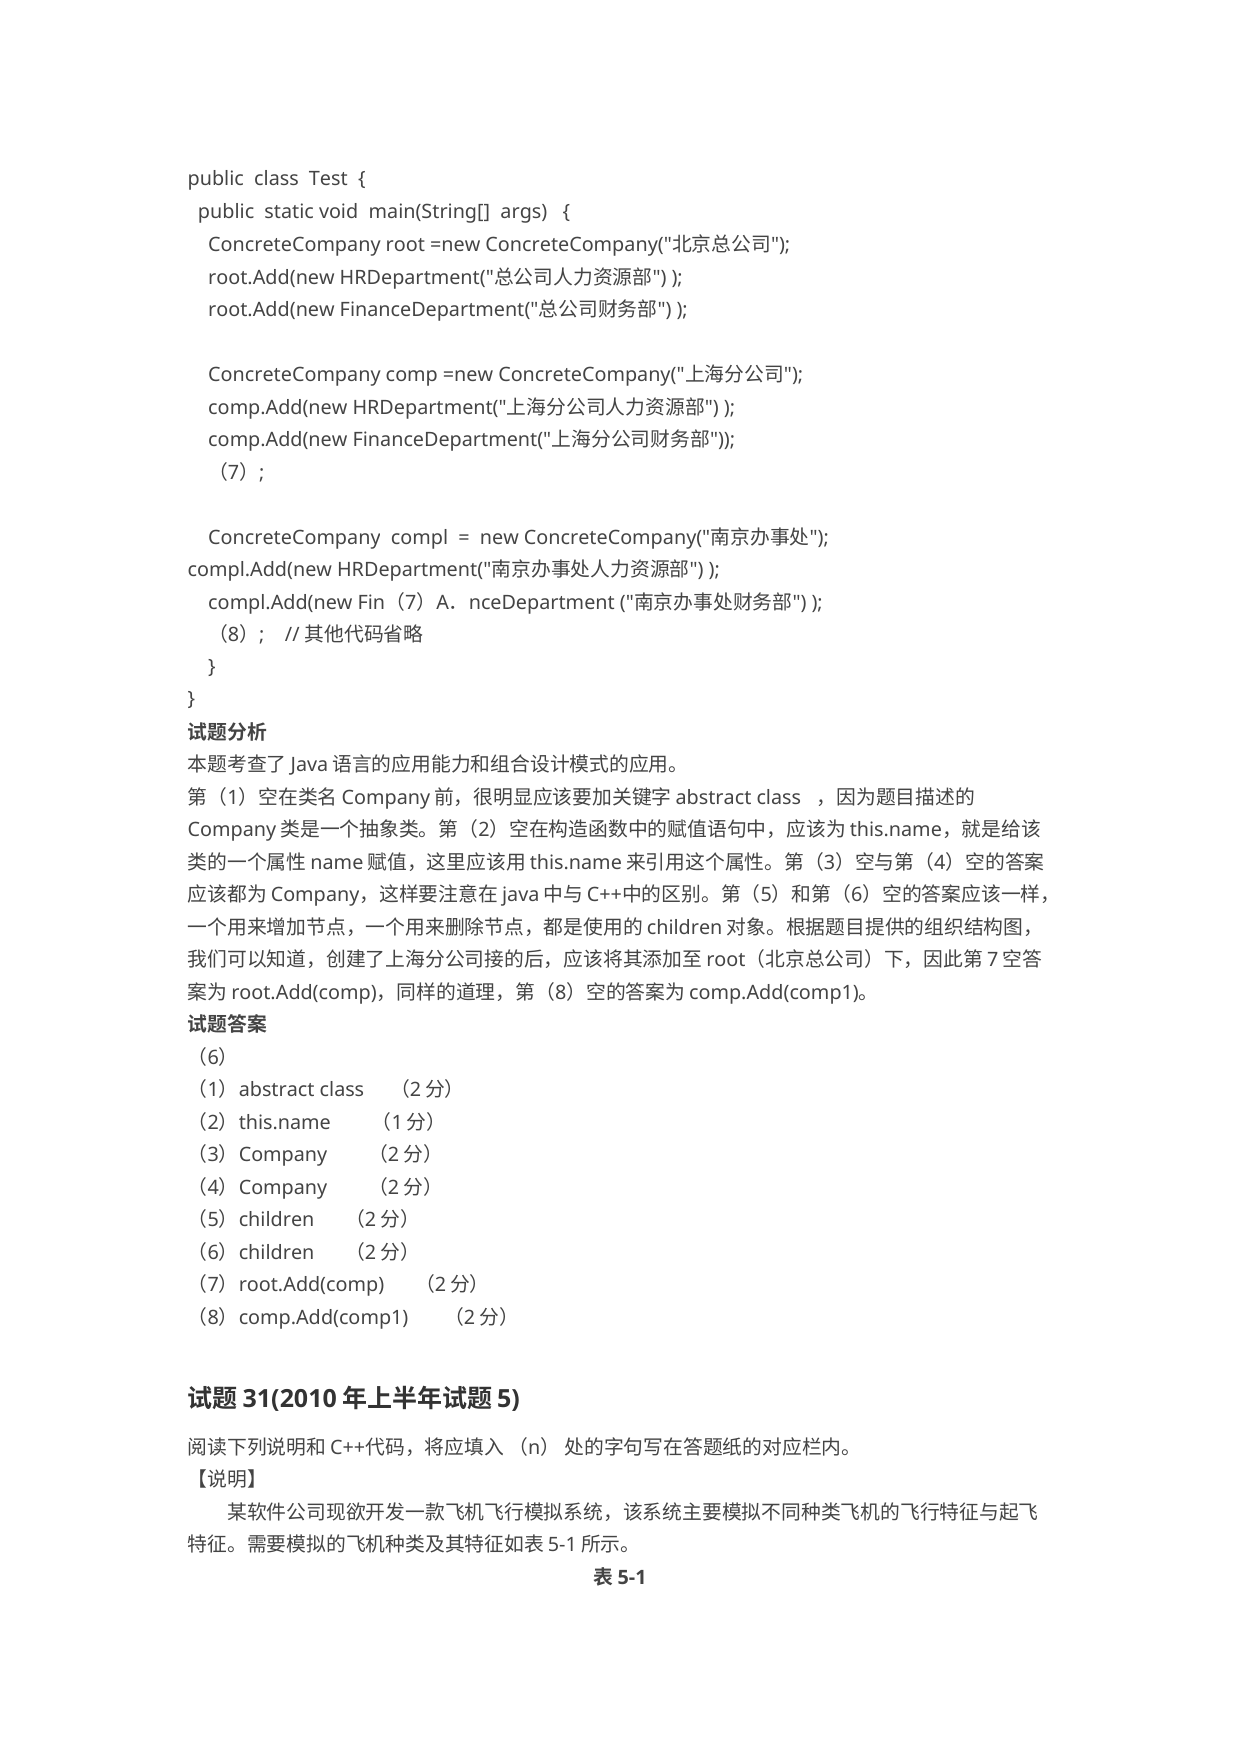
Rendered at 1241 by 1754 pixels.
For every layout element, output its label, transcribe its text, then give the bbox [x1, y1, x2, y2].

text 阅读下列说明和C++代码，将应填入 （n） 处的字句写在答题纸的对应栏内。 【说明】 某软件公司现欲开发一款飞机飞行模拟系统，该系统主要模拟不同种类飞机的飞行特征与起飞特征。需要模拟的飞机种类及其特征如表5-1所示。 [187, 1429, 1053, 1559]
text 表5-1 [187, 1559, 1053, 1592]
text （1）abstract class （2分） （2）this.name （1分） （3）Company （2分） （4）Company （2分） （5）children （2分） （6）children （2分） （7）root.Add(comp) （2分） （8）comp.Add(comp1) （2分） [187, 1072, 1053, 1332]
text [187, 162, 1053, 714]
subtitle 试题31(2010年上半年试题5) [187, 1364, 1053, 1429]
text 试题分析 [187, 714, 1053, 747]
text 本题考查了Java语言的应用能力和组合设计模式的应用。 第（1）空在类名Company前，很明显应该要加关键字abstract class ，因为题目描述的Company类是一个抽象类。第（2）空在构造函数中的赋值语句中，应该为this.name，就是给该类的一个属性name赋值，这里应该用this.name来引用这个属性。第（3）空与第（4）空的答案应该都为Company，这样要注意在java中与C++中的区别。第（5）和第（6）空的答案应该一样，一个用来增加节点，一个用来删除节点，都是使用的children对象。根据题目提供的组织结构图，我们可以知道，创建了上海分公司接的后，应该将其添加至root（北京总公司）下，因此第7空答案为root.Add(comp)，同样的道理，第（8）空的答案为comp.Add(comp1)。 [187, 747, 1053, 1007]
text 试题答案 [187, 1007, 1053, 1039]
text （6） [187, 1039, 1053, 1072]
